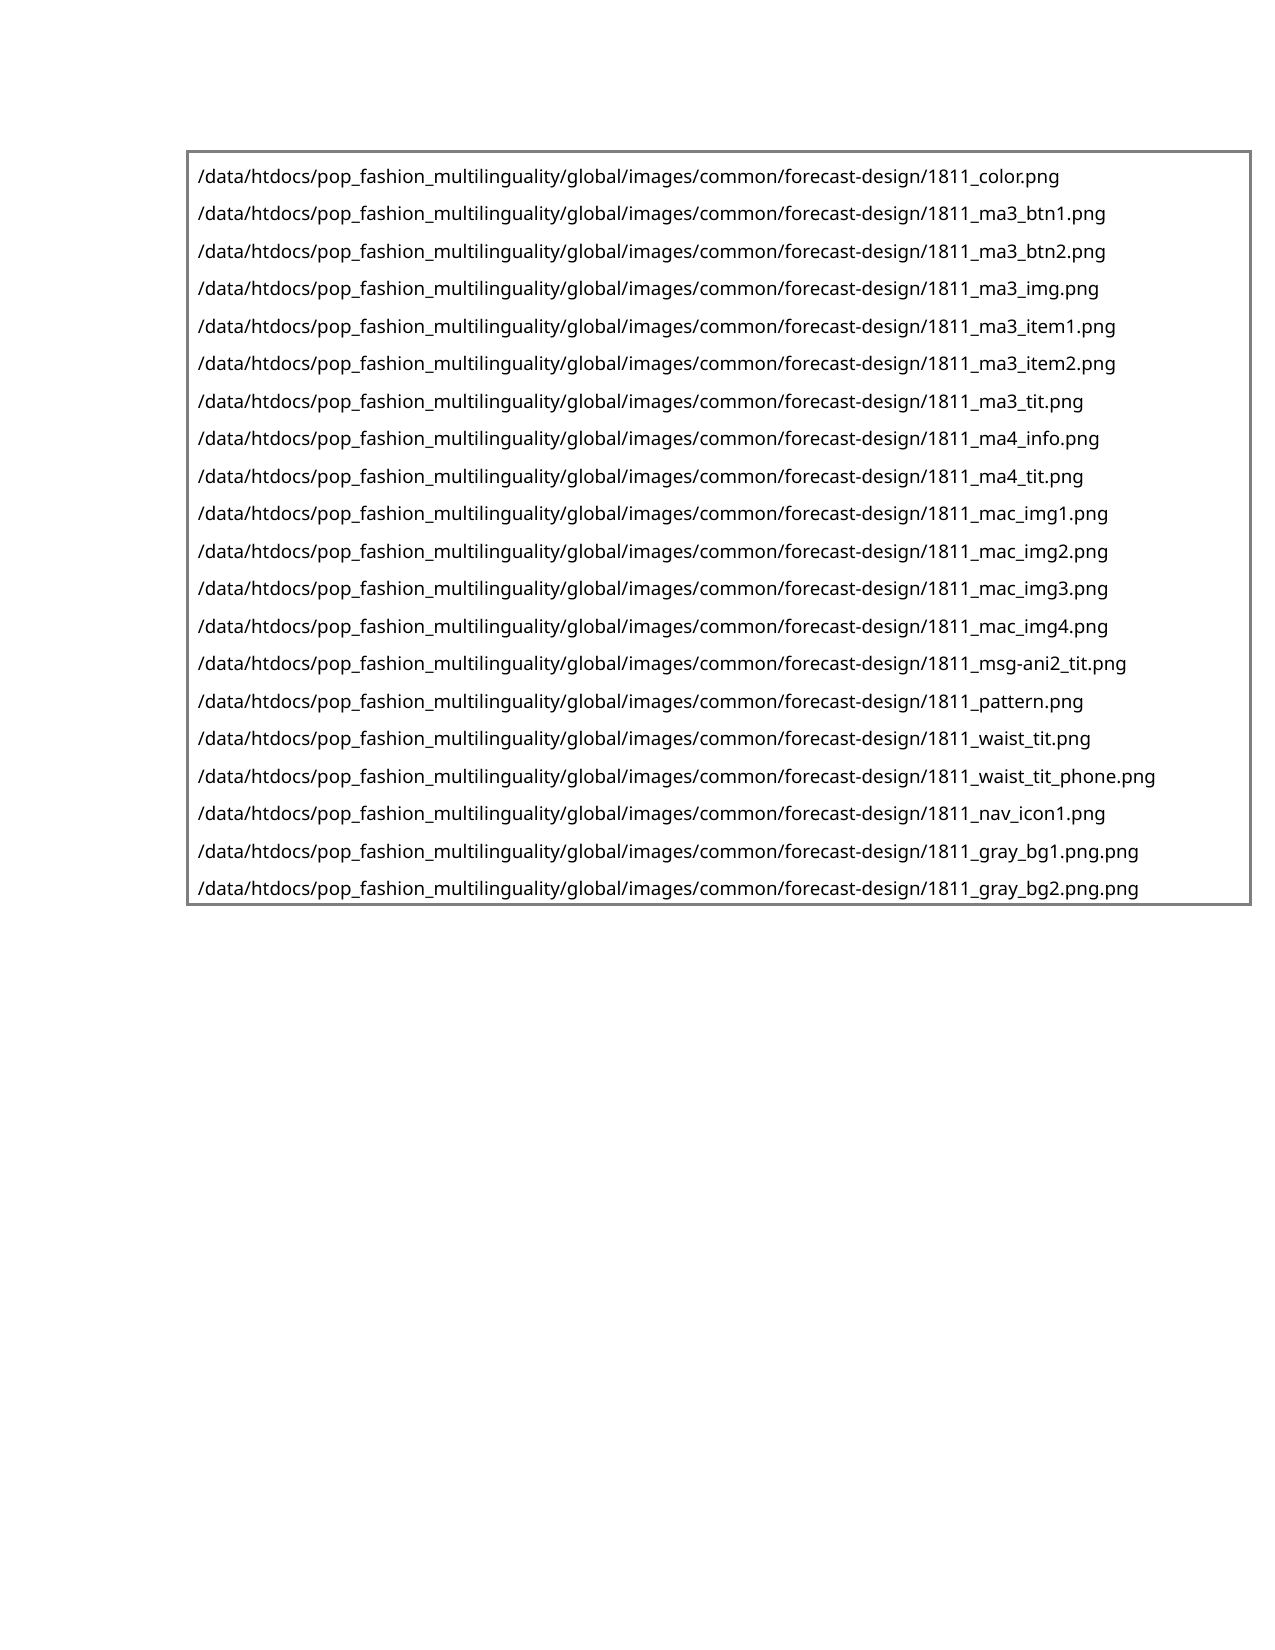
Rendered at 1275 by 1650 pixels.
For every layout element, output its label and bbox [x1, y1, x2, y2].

table_cell [189, 153, 1249, 903]
